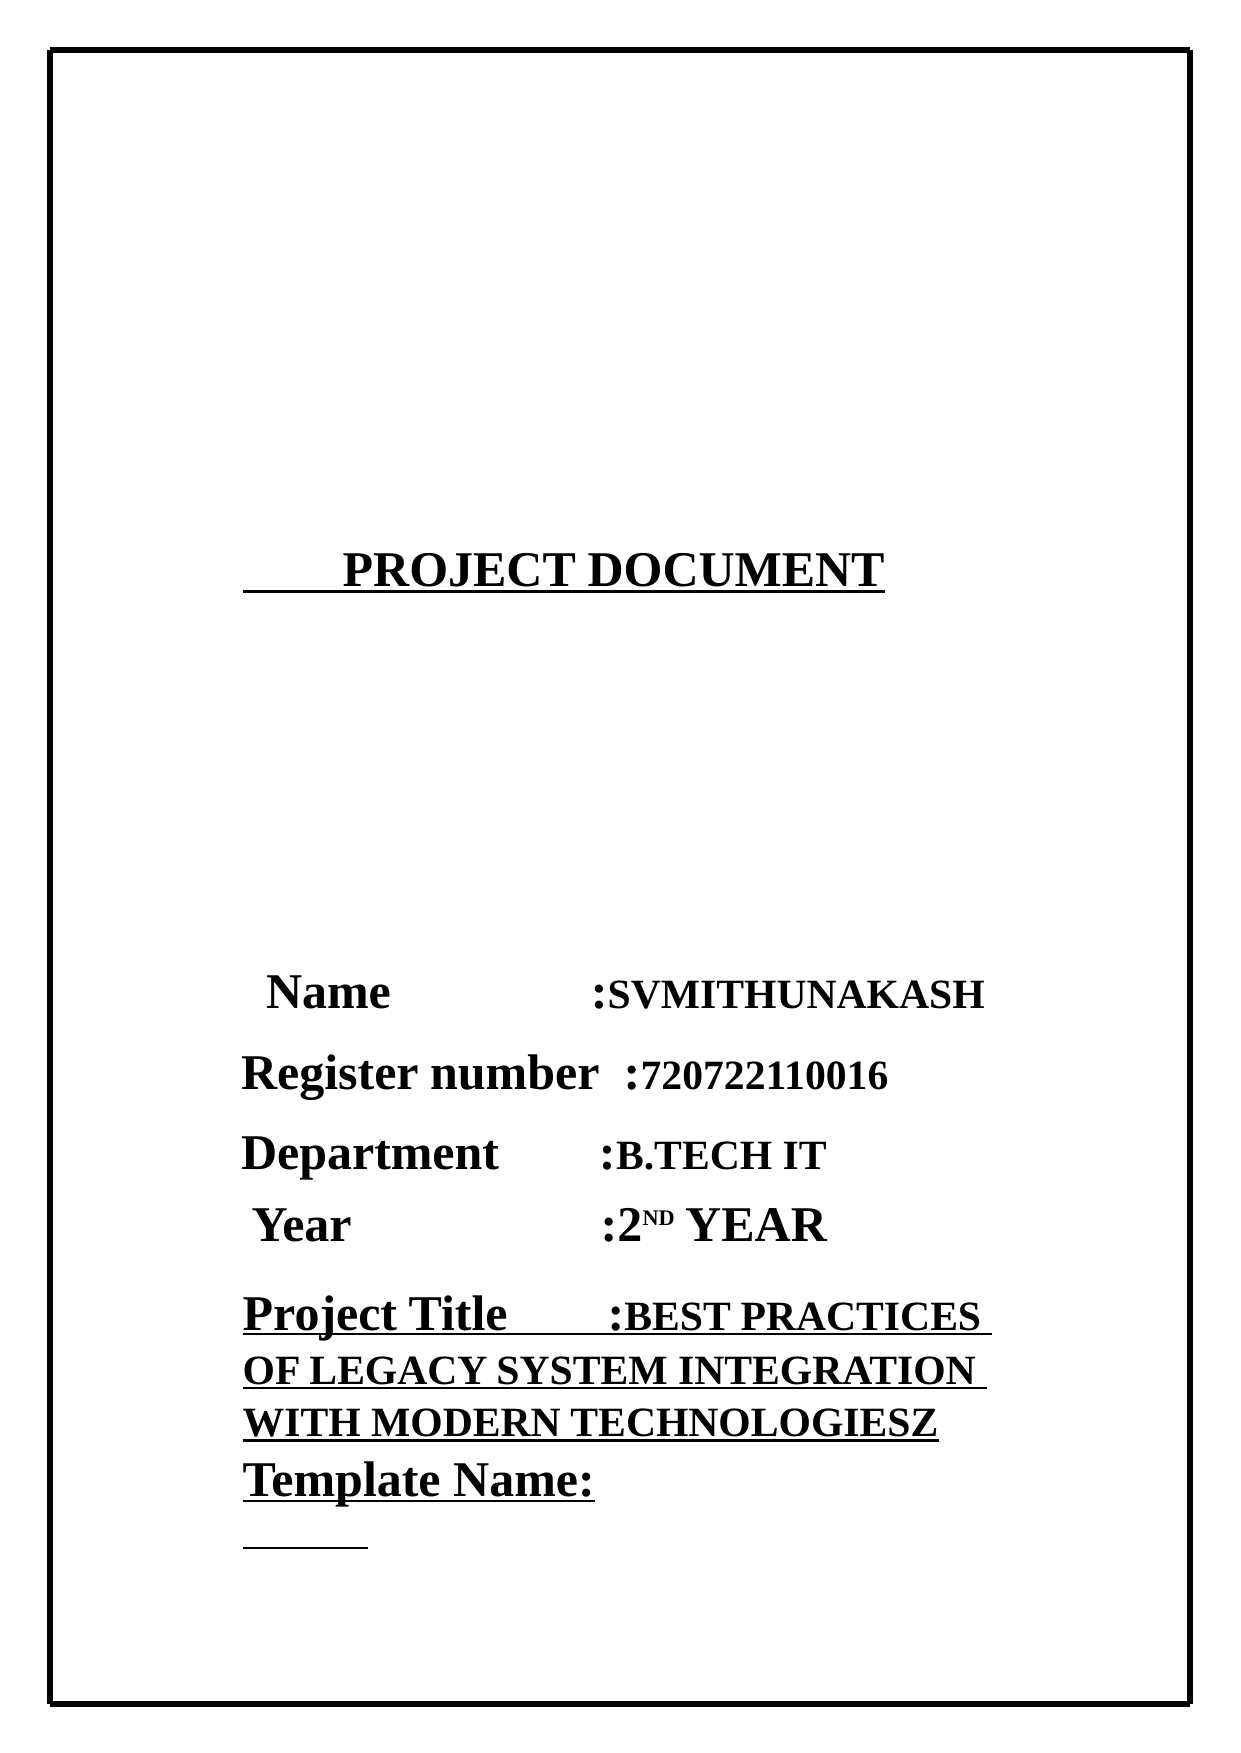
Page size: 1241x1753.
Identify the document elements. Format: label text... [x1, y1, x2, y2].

text Template Name: [242, 1450, 1240, 1507]
text Name :SVMITHUNAKASH [241, 962, 1240, 1019]
text PROJECT DOCUMENT [242, 540, 1240, 598]
text WITH MODERN TECHNOLOGIESZ [242, 1398, 1240, 1446]
text Year :2ND YEAR [241, 1194, 1240, 1252]
text Department :B.TECH IT [241, 1123, 1240, 1181]
text OF LEGACY SYSTEM INTEGRATION [242, 1346, 1240, 1394]
text Register number :720722110016 [241, 1043, 1240, 1100]
text Project Title :BEST PRACTICES [242, 1283, 1240, 1341]
